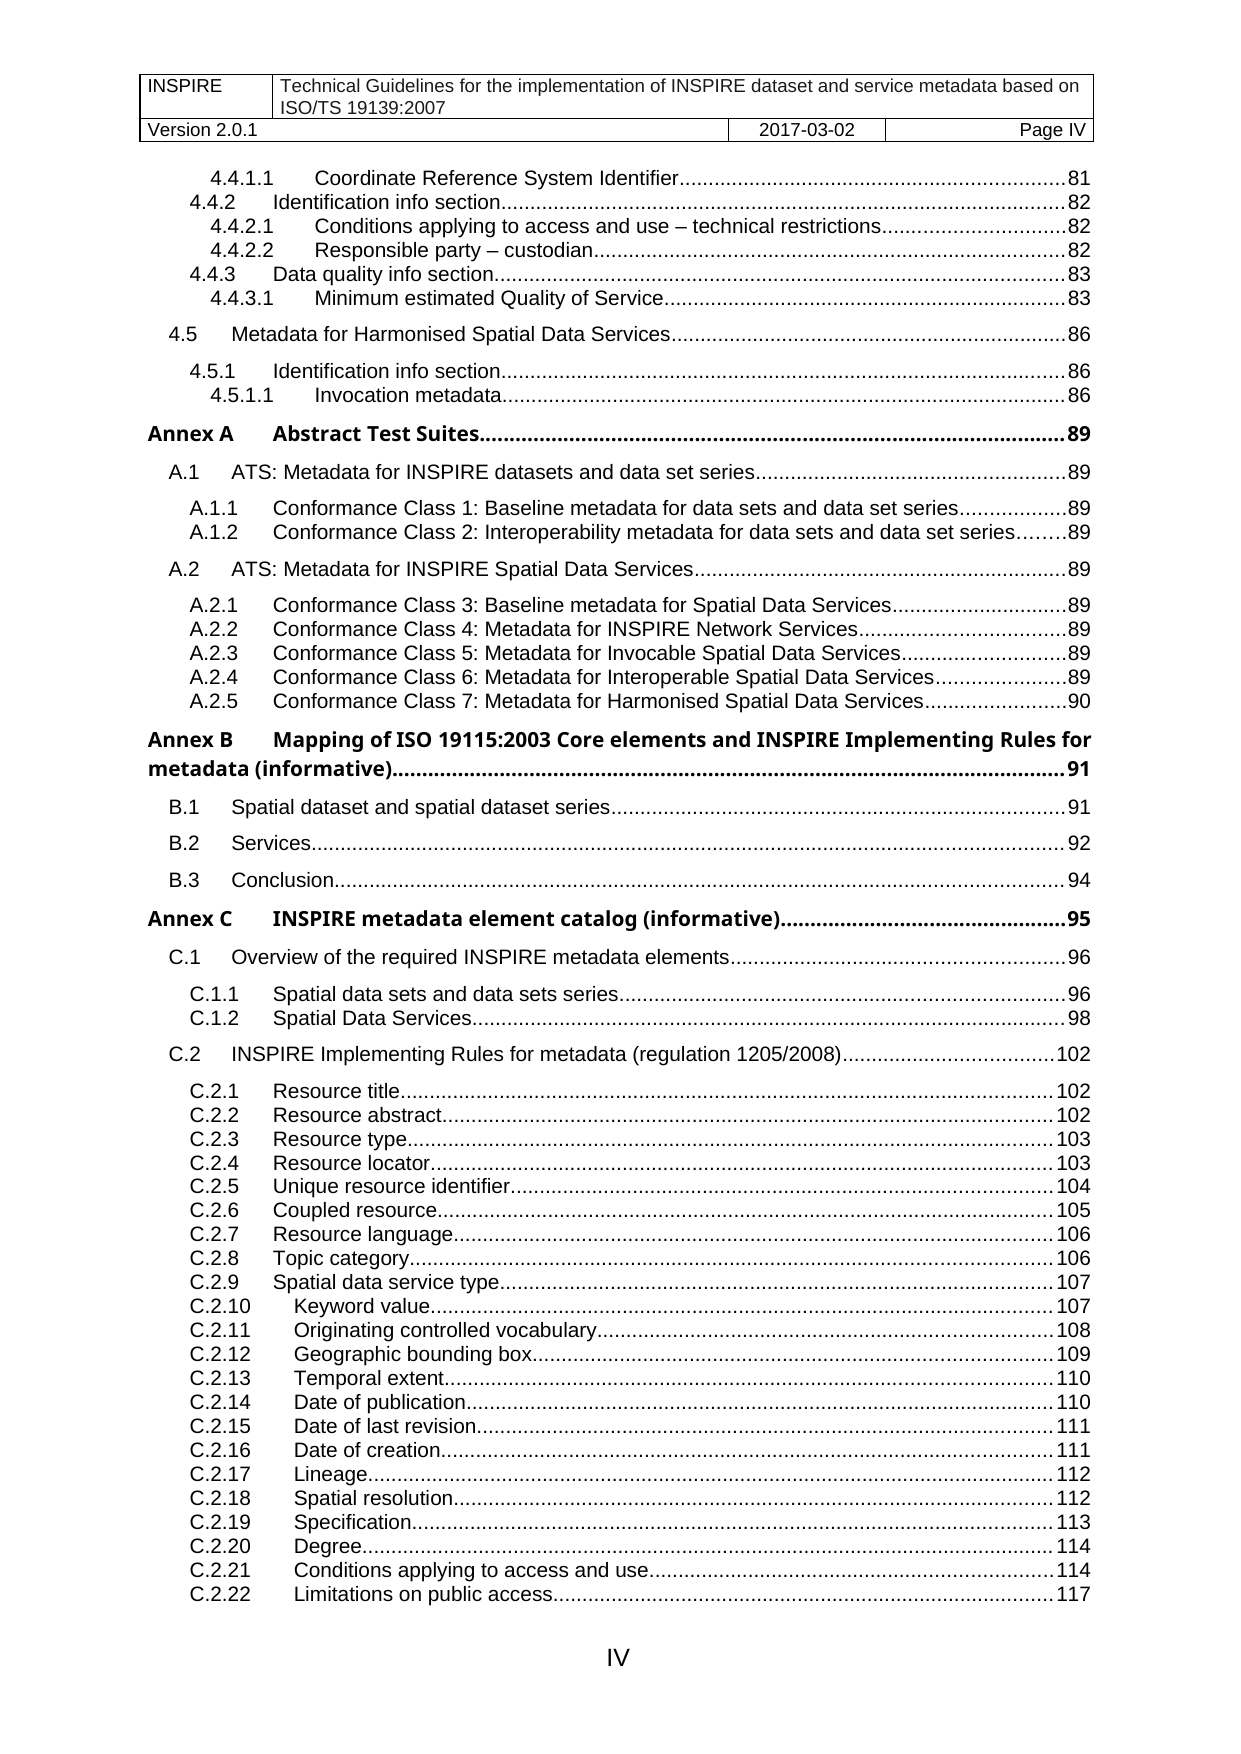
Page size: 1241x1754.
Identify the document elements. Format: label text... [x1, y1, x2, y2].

text C.2.11 Originating controlled vocabulary 108 [189, 1318, 1092, 1342]
text C.2.7 Resource language 106 [189, 1222, 1092, 1246]
text B.1 Spatial dataset and spatial dataset series 91 [168, 795, 1092, 819]
text C.2.9 Spatial data service type 107 [189, 1270, 1092, 1294]
text A.1.2 Conformance Class 2: Interoperability metadata for data sets and data set series 89 [189, 520, 1092, 544]
text C.2.3 Resource type 103 [189, 1126, 1092, 1150]
text A.2.4 Conformance Class 6: Metadata for Interoperable Spatial Data Services 89 [189, 665, 1092, 689]
text C.2.16 Date of creation 111 [189, 1438, 1092, 1462]
text C.2.8 Topic category 106 [189, 1246, 1092, 1270]
text C.2.5 Unique resource identifier 104 [189, 1174, 1092, 1198]
text C.2.6 Coupled resource 105 [189, 1198, 1092, 1222]
text B.2 Services 92 [168, 831, 1092, 855]
text C.1 Overview of the required INSPIRE metadata elements 96 [168, 945, 1092, 969]
text C.2 INSPIRE Implementing Rules for metadata (regulation 1205/2008) 102 [168, 1042, 1092, 1066]
text B.3 Conclusion 94 [168, 868, 1092, 892]
text C.2.13 Temporal extent 110 [189, 1366, 1092, 1390]
text 4.4.2 Identification info section 82 [189, 190, 1092, 214]
text C.2.18 Spatial resolution 112 [189, 1486, 1092, 1510]
text C.2.2 Resource abstract 102 [189, 1102, 1092, 1126]
text C.2.20 Degree 114 [189, 1534, 1092, 1558]
text 4.4.1.1 Coordinate Reference System Identifier 81 [210, 166, 1092, 190]
text 4.4.2.1 Conditions applying to access and use – technical restrictions 82 [210, 214, 1092, 238]
text C.2.1 Resource title 102 [189, 1078, 1092, 1102]
text Annex A Abstract Test Suites 89 [148, 419, 1092, 447]
text C.2.12 Geographic bounding box 109 [189, 1342, 1092, 1366]
text C.1.2 Spatial Data Services 98 [189, 1006, 1092, 1029]
text C.2.15 Date of last revision 111 [189, 1414, 1092, 1438]
text 4.4.2.2 Responsible party – custodian 82 [210, 238, 1092, 262]
text A.2.2 Conformance Class 4: Metadata for INSPIRE Network Services 89 [189, 617, 1092, 641]
text Annex B Mapping of ISO 19115:2003 Core elements and INSPIRE Implementing Rules for metadata (informative) 91 [148, 725, 1092, 782]
text C.2.21 Conditions applying to access and use 114 [189, 1558, 1092, 1582]
text C.2.19 Specification 113 [189, 1510, 1092, 1534]
text A.2 ATS: Metadata for INSPIRE Spatial Data Services 89 [168, 557, 1092, 581]
text 4.5.1 Identification info section 86 [189, 358, 1092, 382]
text C.2.17 Lineage 112 [189, 1462, 1092, 1486]
text C.2.4 Resource locator 103 [189, 1150, 1092, 1174]
text 4.4.3 Data quality info section 83 [189, 262, 1092, 286]
text C.2.22 Limitations on public access 117 [189, 1582, 1092, 1606]
text C.2.10 Keyword value 107 [189, 1294, 1092, 1318]
text Annex C INSPIRE metadata element catalog (informative) 95 [148, 904, 1092, 933]
text A.2.5 Conformance Class 7: Metadata for Harmonised Spatial Data Services 90 [189, 689, 1092, 713]
text A.2.3 Conformance Class 5: Metadata for Invocable Spatial Data Services 89 [189, 641, 1092, 665]
text C.1.1 Spatial data sets and data sets series 96 [189, 982, 1092, 1006]
text 4.4.3.1 Minimum estimated Quality of Service 83 [210, 286, 1092, 309]
text A.2.1 Conformance Class 3: Baseline metadata for Spatial Data Services 89 [189, 593, 1092, 617]
text 4.5 Metadata for Harmonised Spatial Data Services 86 [168, 322, 1092, 346]
text 4.5.1.1 Invocation metadata 86 [210, 382, 1092, 406]
text A.1 ATS: Metadata for INSPIRE datasets and data set series 89 [168, 460, 1092, 484]
text A.1.1 Conformance Class 1: Baseline metadata for data sets and data set series 89 [189, 496, 1092, 520]
text C.2.14 Date of publication 110 [189, 1390, 1092, 1414]
